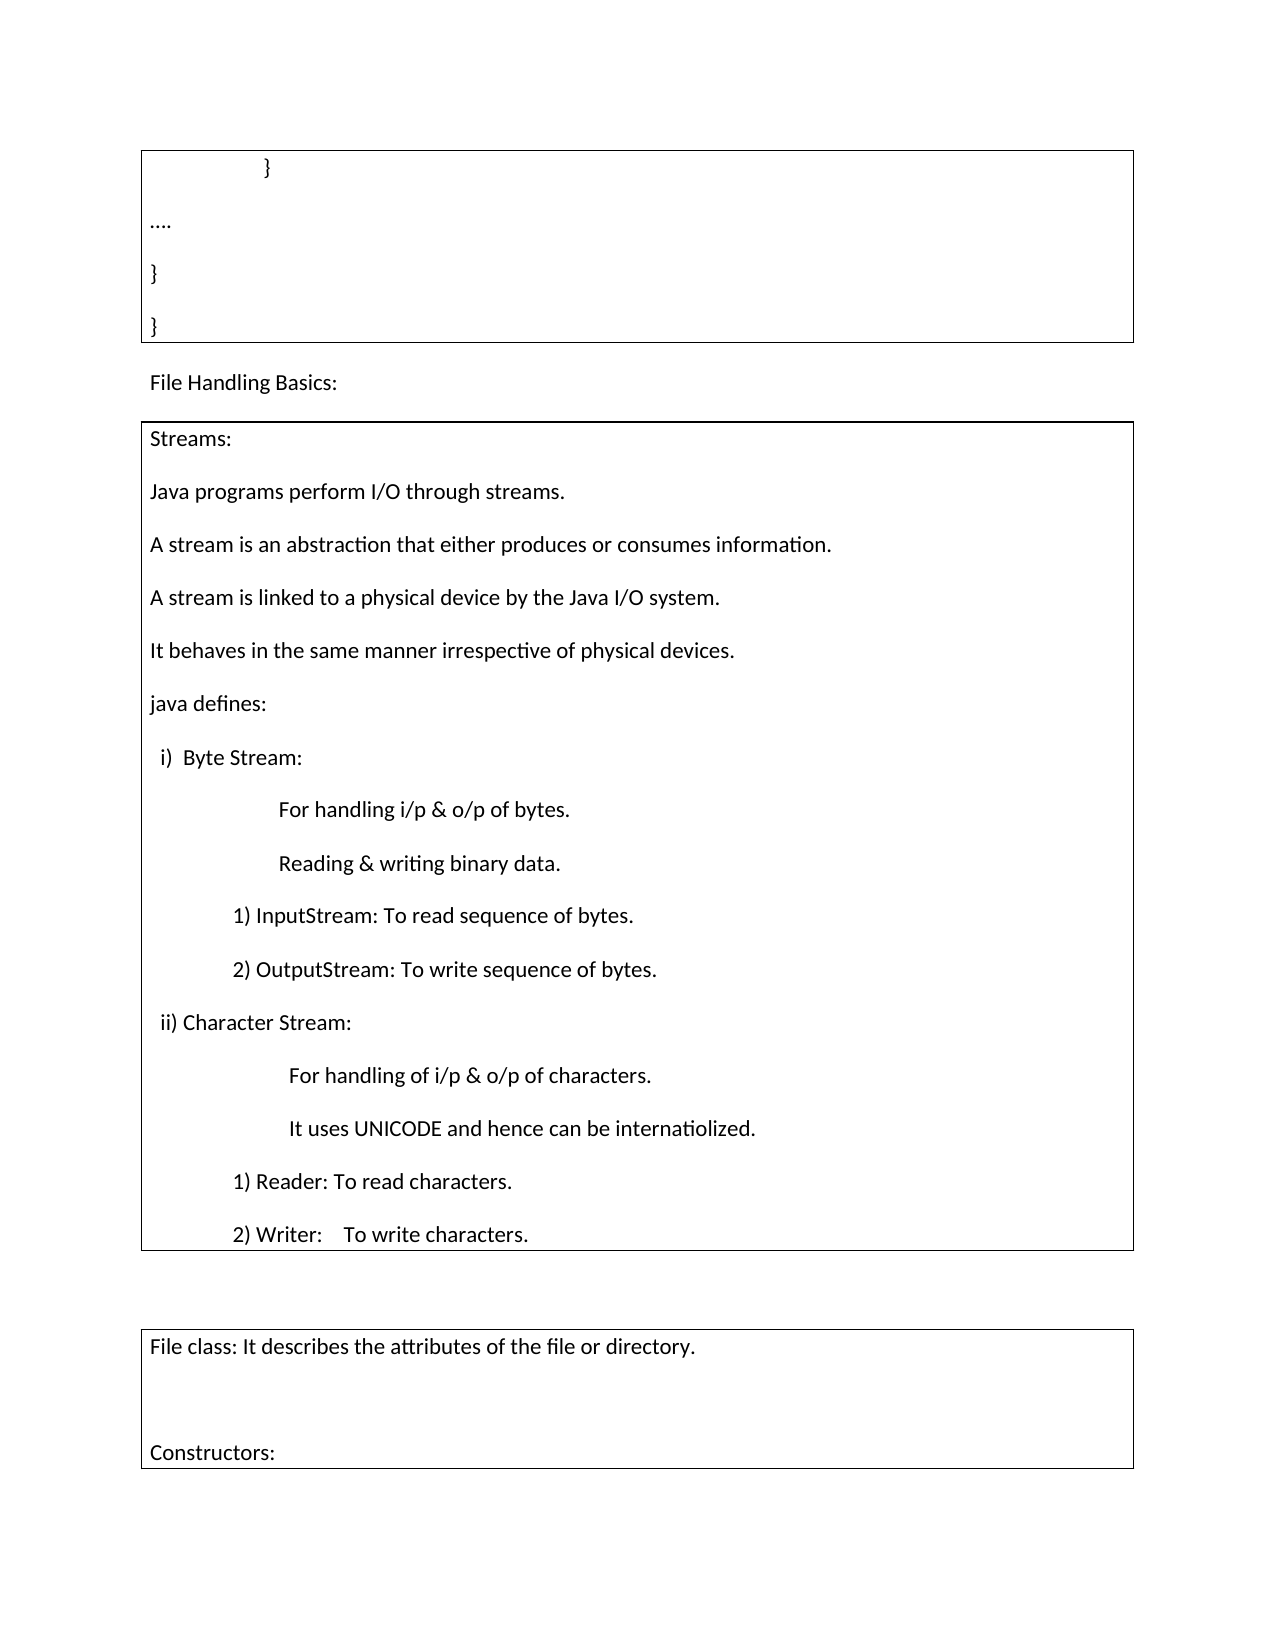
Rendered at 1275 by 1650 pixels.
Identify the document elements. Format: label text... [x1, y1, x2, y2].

text Streams: [142, 423, 1133, 452]
text 1) Reader: To read characters. [142, 1164, 1133, 1195]
text File class: It describes the attributes of the file or directory. [142, 1330, 1133, 1360]
text It behaves in the same manner irrespective of physical devices. [142, 633, 1133, 664]
text i) Byte Stream: [142, 739, 1133, 771]
text …. [142, 203, 1133, 234]
text For handling of i/p & o/p of characters. [142, 1058, 1133, 1089]
text } [142, 256, 1133, 287]
text File Handling Basics: [150, 368, 1125, 396]
text ii) Character Stream: [142, 1004, 1133, 1036]
text java defines: [142, 686, 1133, 718]
text Reading & writing binary data. [142, 846, 1133, 877]
text } [142, 151, 1133, 181]
text Java programs perform I/O through streams. [142, 474, 1133, 506]
text 2) Writer: To write characters. [142, 1217, 1133, 1250]
text A stream is an abstraction that either produces or consumes information. [142, 527, 1133, 558]
text } [142, 309, 1133, 342]
text Constructors: [142, 1435, 1133, 1468]
text 2) OutputStream: To write sequence of bytes. [142, 952, 1133, 983]
text A stream is linked to a physical device by the Java I/O system. [142, 580, 1133, 612]
text 1) InputStream: To read sequence of bytes. [142, 898, 1133, 930]
text It uses UNICODE and hence can be internatiolized. [142, 1111, 1133, 1142]
text For handling i/p & o/p of bytes. [142, 792, 1133, 824]
